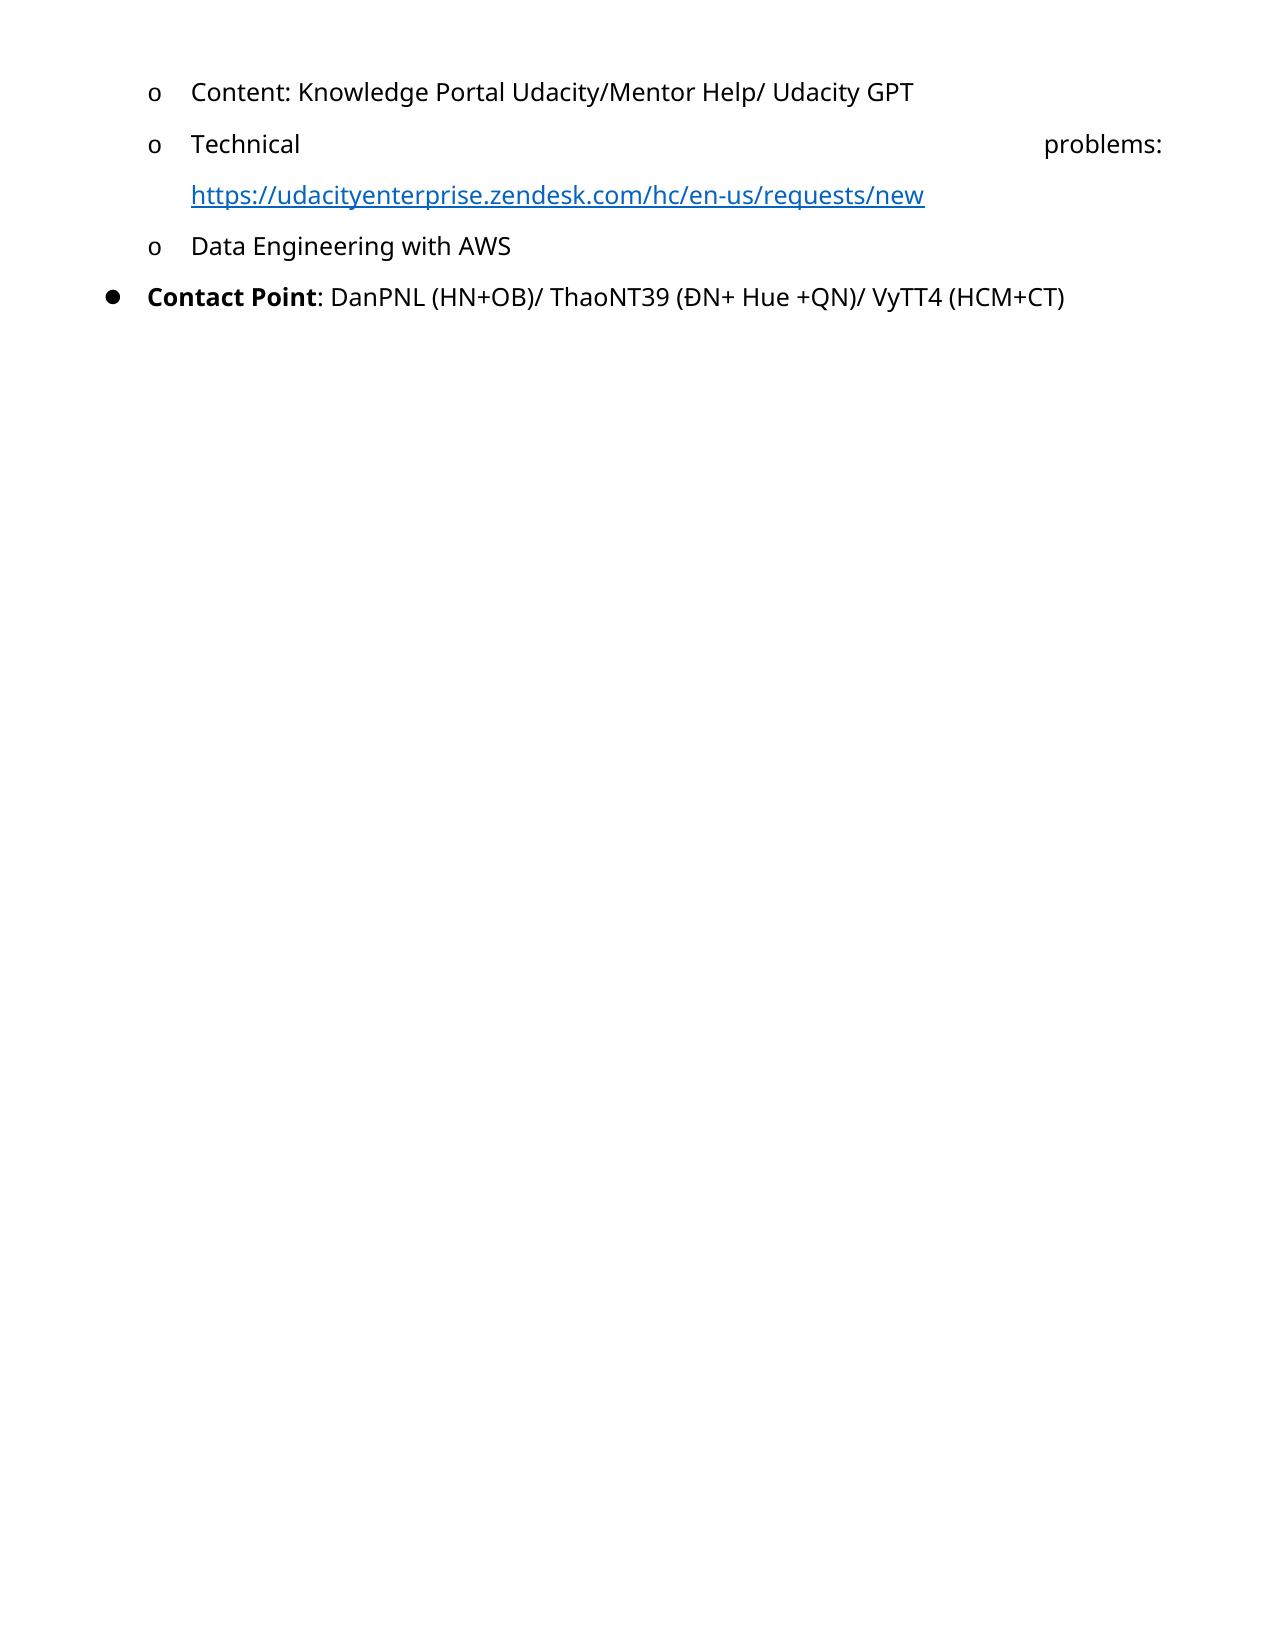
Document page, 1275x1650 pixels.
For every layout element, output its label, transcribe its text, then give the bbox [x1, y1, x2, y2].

list Contact Point: DanPNL (HN+OB)/ ThaoNT39 (ĐN+ Hue +QN)/ VyTT4 (HCM+CT) [103, 280, 1162, 314]
list Content: Knowledge Portal Udacity/Mentor Help/ Udacity GPT [147, 75, 1162, 109]
list Technical problems: https://udacityenterprise.zendesk.com/hc/en-us/requests/new [147, 126, 1162, 212]
list Data Engineering with AWS [147, 229, 1162, 263]
